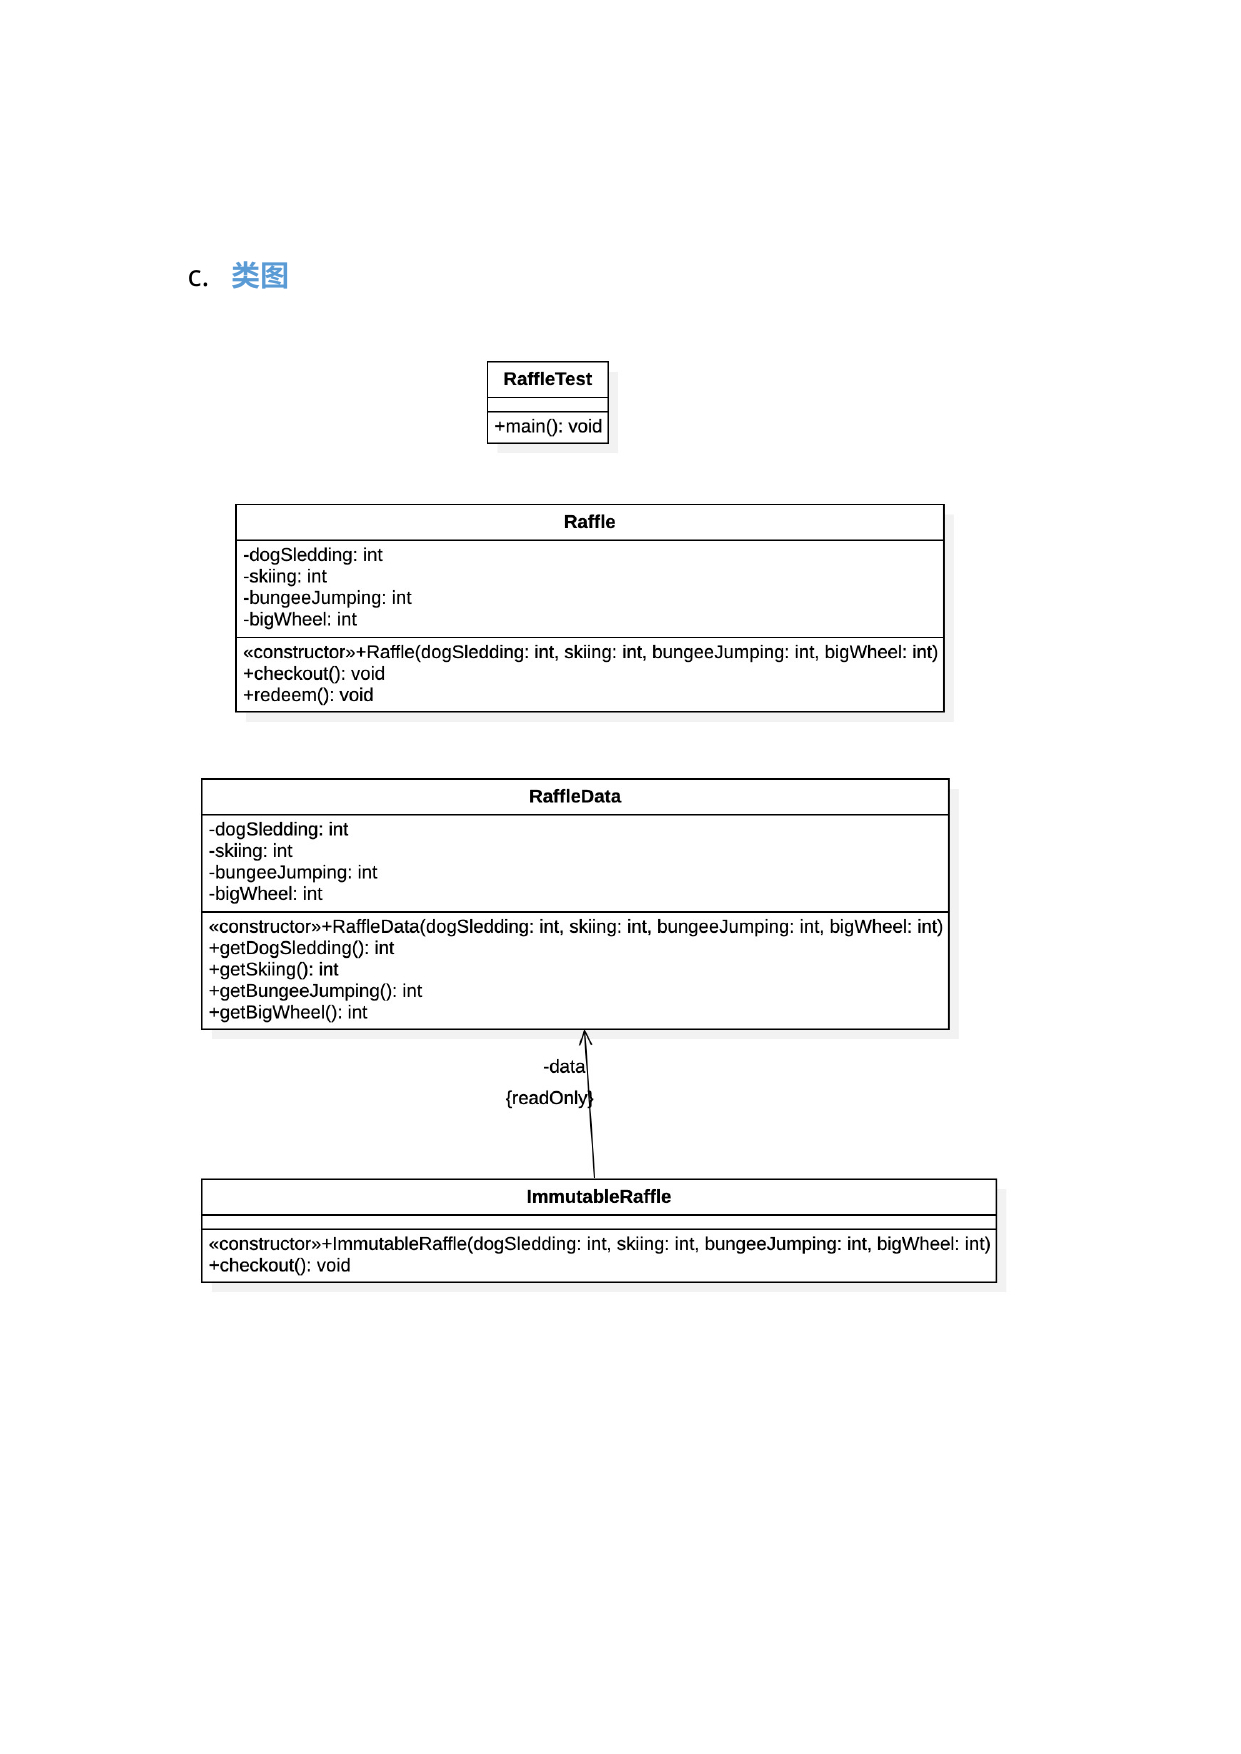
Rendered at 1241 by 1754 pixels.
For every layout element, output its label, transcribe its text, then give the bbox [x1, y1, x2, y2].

subtitle 类图 [187, 241, 1053, 306]
picture [187, 348, 1053, 1339]
